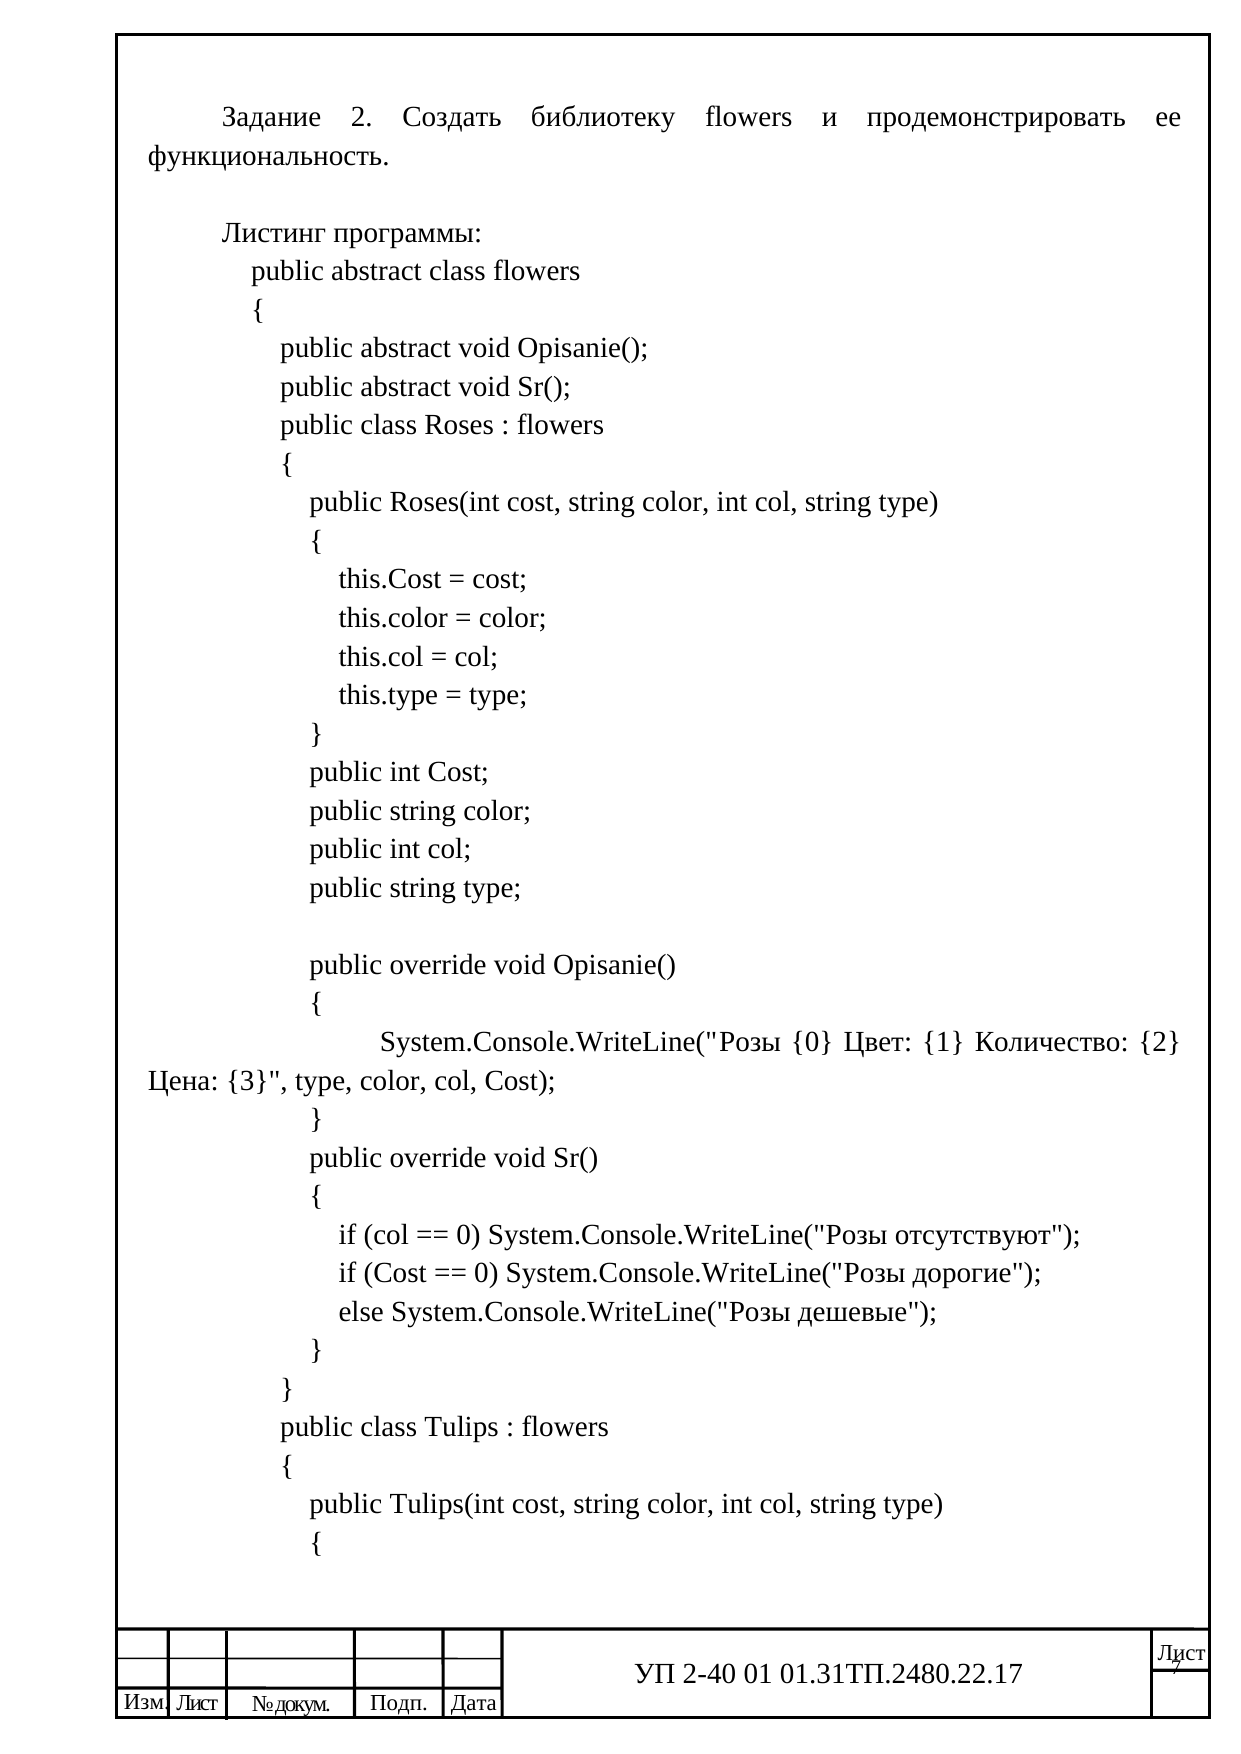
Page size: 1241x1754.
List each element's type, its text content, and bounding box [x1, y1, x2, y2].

text { [148, 523, 1181, 557]
text System.Console.WriteLine("Розы {0} Цвет: {1} Количество: {2} Цена: {3}", type, color, col, Cost); [148, 1024, 1181, 1096]
text } [148, 1101, 1181, 1135]
text { [148, 1178, 1181, 1212]
text public string type; [148, 870, 1181, 903]
text public string color; [148, 793, 1181, 826]
text } [148, 716, 1181, 749]
text { [148, 1525, 1181, 1559]
text public abstract void Sr(); [148, 369, 1181, 402]
text public class Tulips : flowers [148, 1409, 1181, 1443]
text { [148, 986, 1181, 1019]
text public Tulips(int cost, string color, int col, string type) [148, 1487, 1181, 1520]
text public class Roses : flowers [148, 407, 1181, 441]
text this.type = type; [148, 677, 1181, 711]
text Задание 2. Создать библиотеку flowers и продемонстрировать ее функциональность. [148, 99, 1181, 171]
text if (Cost == 0) System.Console.WriteLine("Розы дорогие"); [148, 1255, 1181, 1289]
text public int Cost; [148, 754, 1181, 788]
text { [148, 446, 1181, 479]
text } [148, 1332, 1181, 1366]
text this.Cost = cost; [148, 562, 1181, 595]
text this.color = color; [148, 600, 1181, 634]
text Листинг программы: [148, 215, 1181, 248]
text public abstract class flowers [148, 253, 1181, 287]
text this.col = col; [148, 639, 1181, 672]
text public override void Opisanie() [148, 947, 1181, 981]
text public abstract void Opisanie(); [148, 330, 1181, 364]
text if (col == 0) System.Console.WriteLine("Розы отсутствуют"); [148, 1217, 1181, 1250]
text } [148, 1371, 1181, 1404]
text else System.Console.WriteLine("Розы дешевые"); [148, 1294, 1181, 1327]
text public override void Sr() [148, 1140, 1181, 1173]
text { [148, 1448, 1181, 1482]
text public Roses(int cost, string color, int col, string type) [148, 484, 1181, 518]
text { [148, 292, 1181, 325]
text public int col; [148, 831, 1181, 865]
